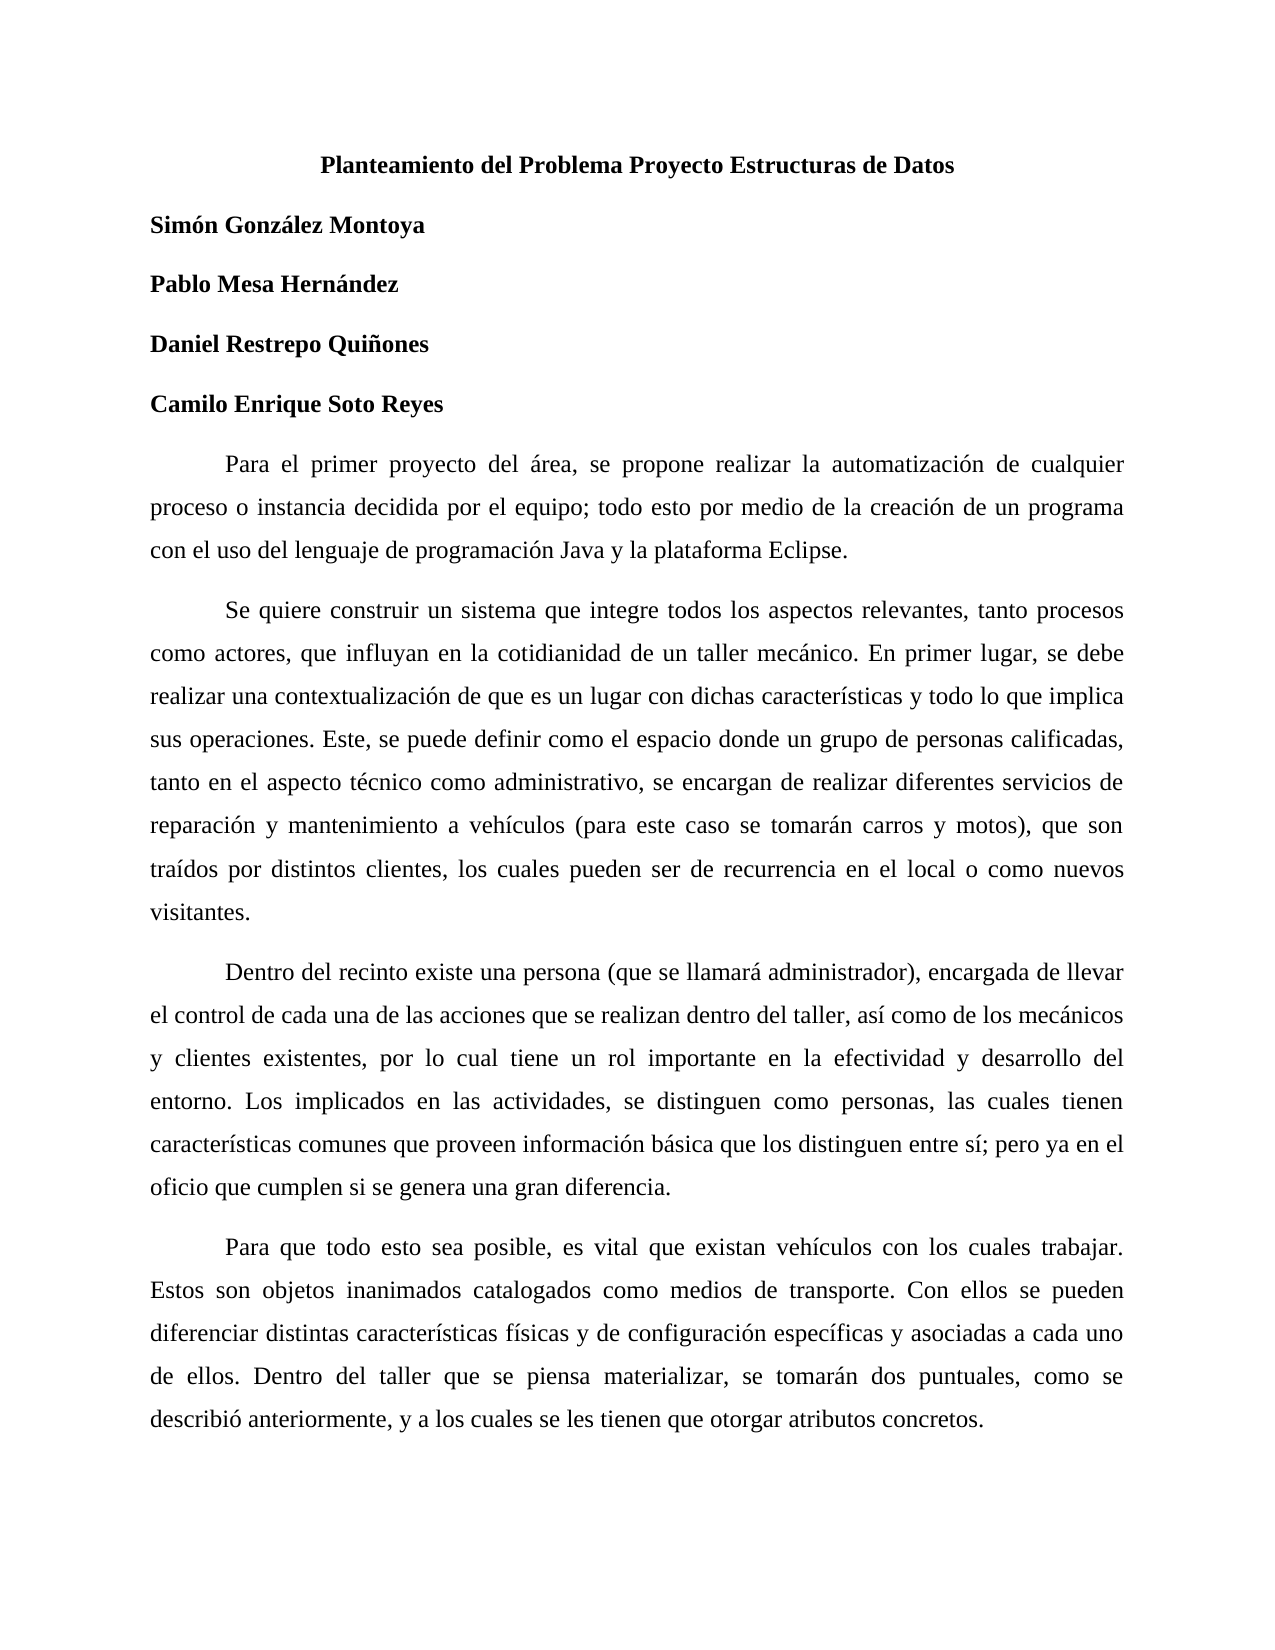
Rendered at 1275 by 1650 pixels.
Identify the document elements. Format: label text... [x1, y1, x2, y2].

text Se quiere construir un sistema que integre todos los aspectos relevantes, tanto procesos como actores, que influyan en la cotidianidad de un taller mecánico. En primer lugar, se debe realizar una contextualización de que es un lugar con dichas características y todo lo que implica sus operaciones. Este, se puede definir como el espacio donde un grupo de personas calificadas, tanto en el aspecto técnico como administrativo, se encargan de realizar diferentes servicios de reparación y mantenimiento a vehículos (para este caso se tomarán carros y motos), que son traídos por distintos clientes, los cuales pueden ser de recurrencia en el local o como nuevos visitantes. [150, 595, 1125, 926]
text Planteamiento del Problema Proyecto Estructuras de Datos [150, 150, 1125, 179]
text Dentro del recinto existe una persona (que se llamará administrador), encargada de llevar el control de cada una de las acciones que se realizan dentro del taller, así como de los mecánicos y clientes existentes, por lo cual tiene un rol importante en la efectividad y desarrollo del entorno. Los implicados en las actividades, se distinguen como personas, las cuales tienen características comunes que proveen información básica que los distinguen entre sí; pero ya en el oficio que cumplen si se genera una gran diferencia. [150, 957, 1125, 1201]
text Pablo Mesa Hernández [150, 269, 1125, 298]
text Camilo Enrique Soto Reyes [150, 389, 1125, 418]
text Para que todo esto sea posible, es vital que existan vehículos con los cuales trabajar. Estos son objetos inanimados catalogados como medios de transporte. Con ellos se pueden diferenciar distintas características físicas y de configuración específicas y asociadas a cada uno de ellos. Dentro del taller que se piensa materializar, se tomarán dos puntuales, como se describió anteriormente, y a los cuales se les tienen que otorgar atributos concretos. [150, 1232, 1125, 1433]
text Para el primer proyecto del área, se propone realizar la automatización de cualquier proceso o instancia decidida por el equipo; todo esto por medio de la creación de un programa con el uso del lenguaje de programación Java y la plataforma Eclipse. [150, 449, 1125, 564]
text Simón González Montoya [150, 210, 1125, 238]
text Daniel Restrepo Quiñones [150, 329, 1125, 358]
